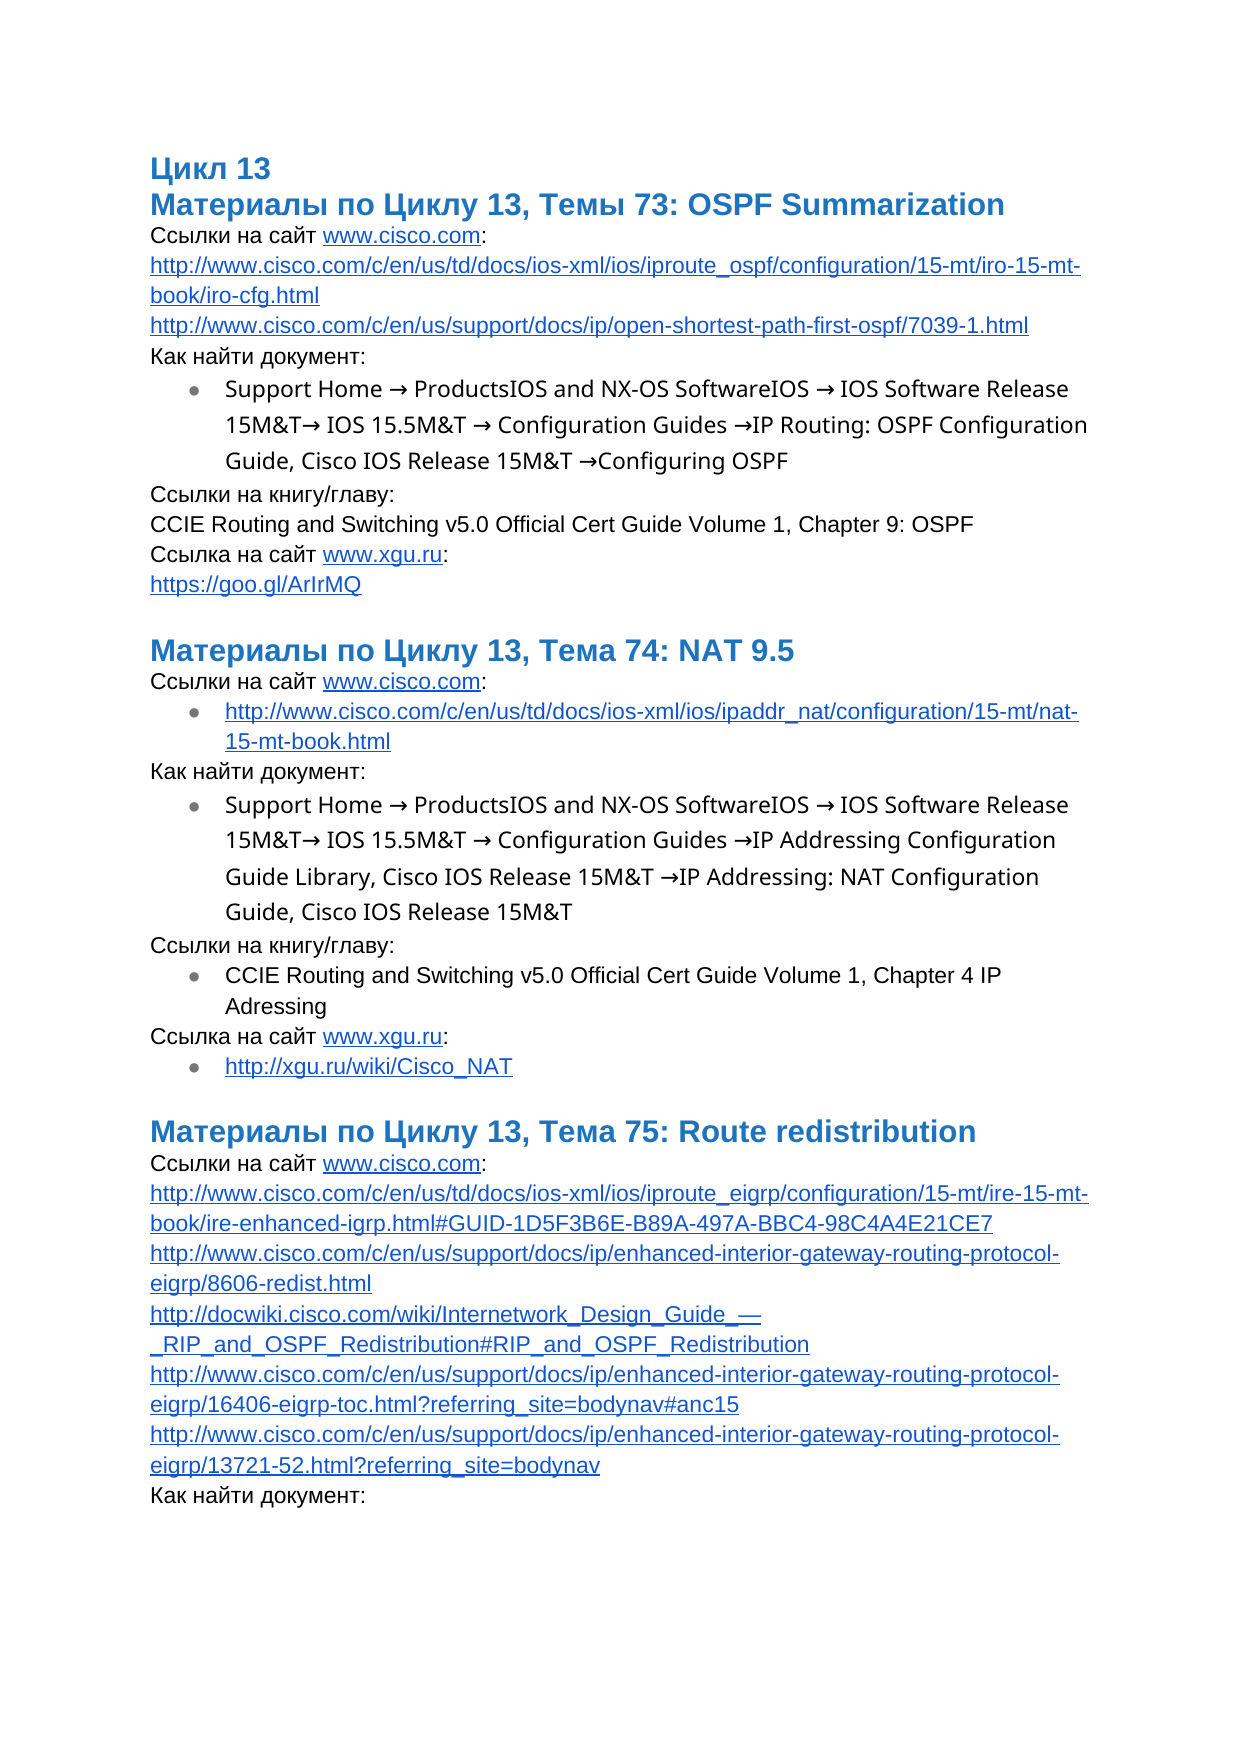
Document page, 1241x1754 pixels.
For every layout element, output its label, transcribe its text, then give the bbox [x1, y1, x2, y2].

subtitle Материалы по Циклу 13, Тема 74: NAT 9.5 [150, 632, 1090, 668]
text http://www.cisco.com/c/en/us/td/docs/ios-xml/ios/iproute_ospf/configuration/15-mt/iro-15-mt-book/iro-cfg.html [150, 252, 1090, 309]
text http://docwiki.cisco.com/wiki/Internetwork_Design_Guide_—_RIP_and_OSPF_Redistribution#RIP_and_OSPF_Redistribution [150, 1301, 1090, 1357]
list http://xgu.ru/wiki/Cisco_NAT [187, 1053, 1090, 1079]
text http://www.cisco.com/c/en/us/support/docs/ip/enhanced-interior-gateway-routing-protocol-eigrp/8606-redist.html [150, 1240, 1090, 1297]
list Support Home → ProductsIOS and NX-OS SoftwareIOS → IOS Software Release 15M&T→ IOS 15.5M&T → Configuration Guides →IP Routing: OSPF Configuration Guide, Cisco IOS Release 15M&T →Configuring OSPF [187, 373, 1090, 476]
list http://www.cisco.com/c/en/us/td/docs/ios-xml/ios/ipaddr_nat/configuration/15-mt/nat-15-mt-book.html [187, 698, 1090, 754]
text Ссылки на сайт www.cisco.com: [150, 222, 1090, 248]
text Ссылка на сайт www.xgu.ru: [150, 541, 1090, 567]
text http://www.cisco.com/c/en/us/support/docs/ip/enhanced-interior-gateway-routing-protocol-eigrp/13721-52.html?referring_site=bodynav [150, 1421, 1090, 1478]
text Ссылки на сайт www.cisco.com: [150, 1149, 1090, 1176]
subtitle Материалы по Циклу 13, Тема 75: Route redistribution [150, 1113, 1090, 1149]
text Ссылки на книгу/главу: [150, 481, 1090, 507]
subtitle Цикл 13 [150, 150, 1090, 186]
text Ссылки на книгу/главу: [150, 932, 1090, 959]
list CCIE Routing and Switching v5.0 Official Cert Guide Volume 1, Chapter 4 IP Adressing [187, 962, 1090, 1019]
text https://goo.gl/ArIrMQ [150, 571, 1090, 598]
text http://www.cisco.com/c/en/us/td/docs/ios-xml/ios/iproute_eigrp/configuration/15-mt/ire-15-mt-book/ire-enhanced-igrp.html#GUID-1D5F3B6E-B89A-497A-BBC4-98C4A4E21CE7 [150, 1180, 1090, 1236]
text Ссылки на сайт www.cisco.com: [150, 668, 1090, 694]
list Support Home → ProductsIOS and NX-OS SoftwareIOS → IOS Software Release 15M&T→ IOS 15.5M&T → Configuration Guides →IP Addressing Configuration Guide Library, Cisco IOS Release 15M&T →IP Addressing: NAT Configuration Guide, Cisco IOS Release 15M&T [187, 788, 1090, 928]
text http://www.cisco.com/c/en/us/support/docs/ip/open-shortest-path-first-ospf/7039-1.html [150, 312, 1090, 339]
text Как найти документ: [150, 343, 1090, 369]
text Как найти документ: [150, 1482, 1090, 1508]
text http://www.cisco.com/c/en/us/support/docs/ip/enhanced-interior-gateway-routing-protocol-eigrp/16406-eigrp-toc.html?referring_site=bodynav#anc15 [150, 1361, 1090, 1417]
subtitle Материалы по Циклу 13, Темы 73: OSPF Summarization [150, 186, 1090, 222]
text Как найти документ: [150, 758, 1090, 785]
text Ссылка на сайт www.xgu.ru: [150, 1023, 1090, 1049]
text CCIE Routing and Switching v5.0 Official Cert Guide Volume 1, Chapter 9: OSPF [150, 511, 1090, 537]
